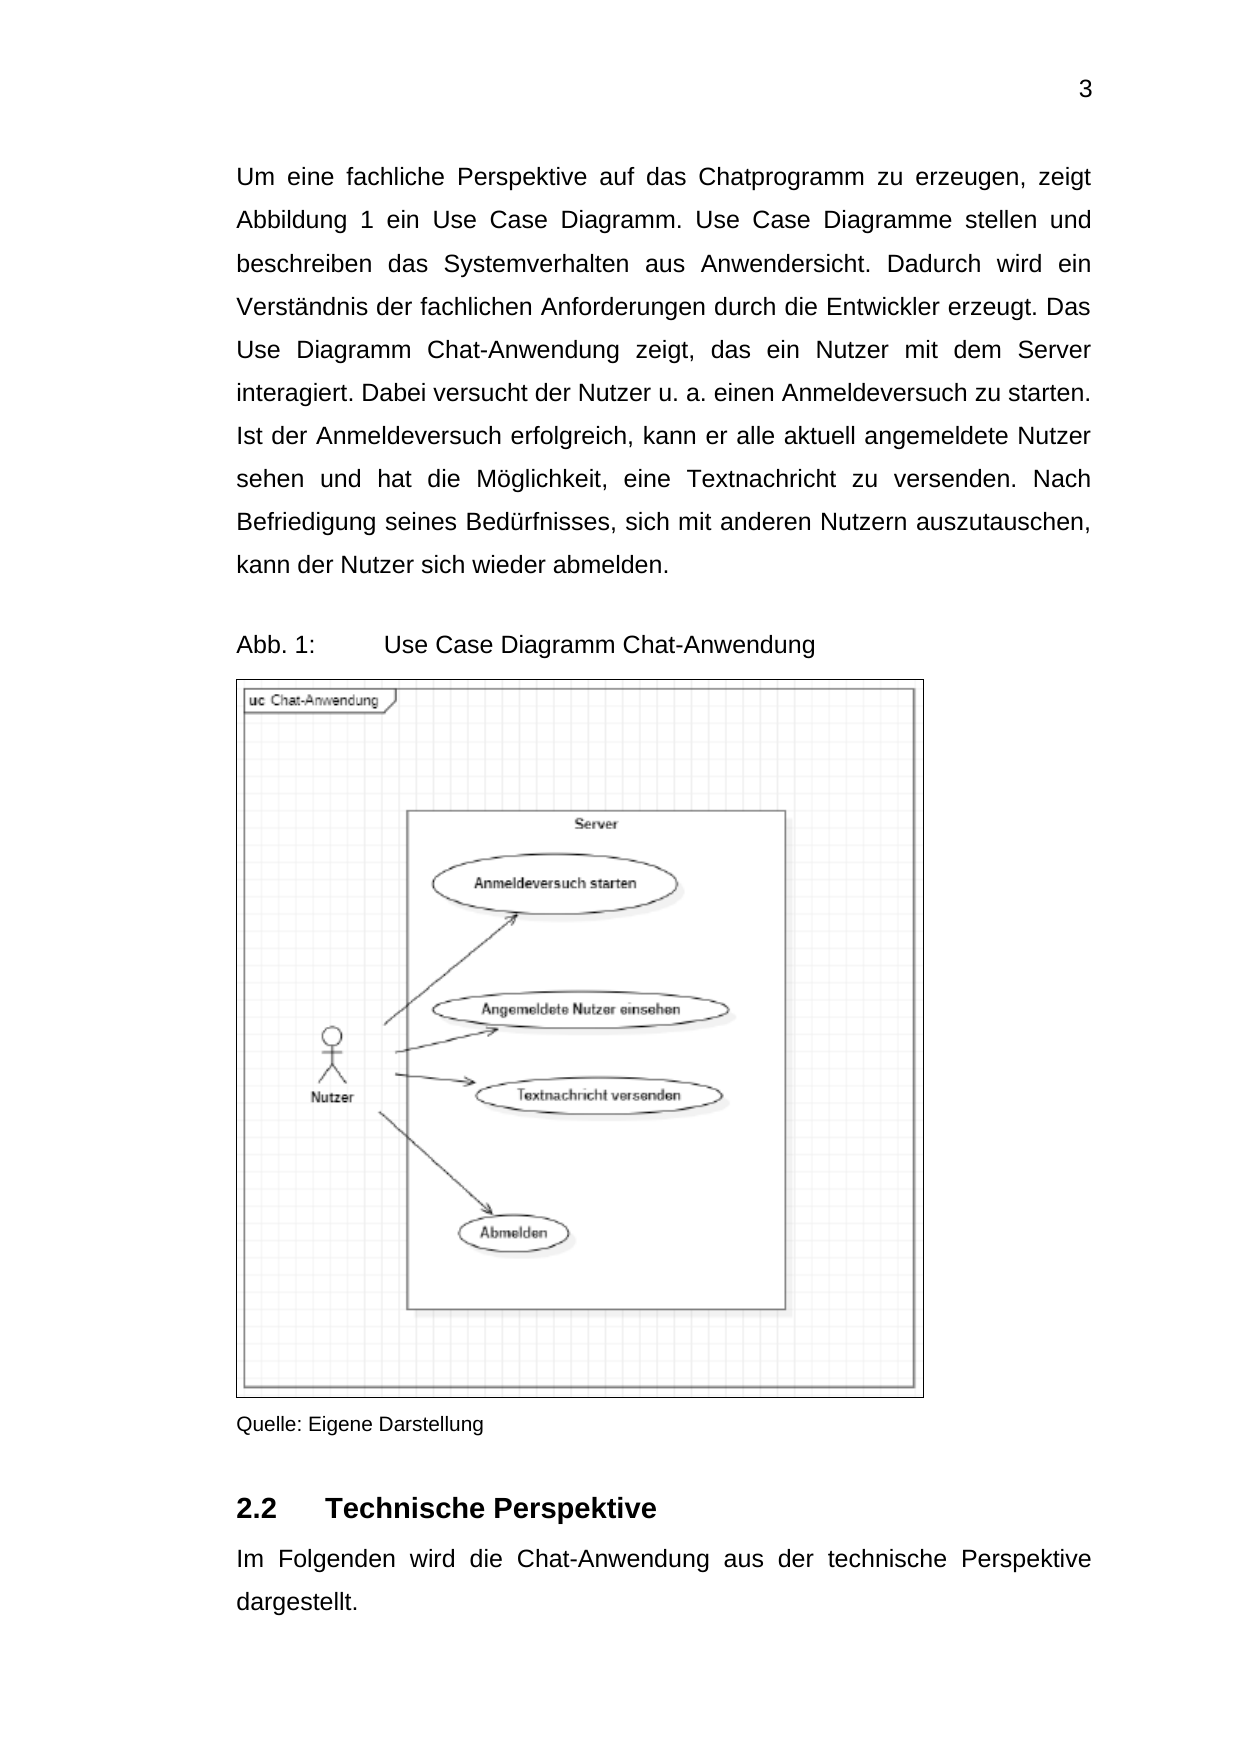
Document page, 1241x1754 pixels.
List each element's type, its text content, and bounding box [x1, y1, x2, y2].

text Quelle: Eigene Darstellung [236, 1412, 1092, 1436]
text Technische Perspektive [236, 1491, 1092, 1525]
text Um eine fachliche Perspektive auf das Chatprogramm zu erzeugen, zeigt Abbildung 1 ein Use Case Diagramm. Use Case Diagramme stellen und beschreiben das Systemverhalten aus Anwendersicht. Dadurch wird ein Verständnis der fachlichen Anforderungen durch die Entwickler erzeugt. Das Use Diagramm Chat-Anwendung zeigt, das ein Nutzer mit dem Server interagiert. Dabei versucht der Nutzer u. a. einen Anmeldeversuch zu starten. Ist der Anmeldeversuch erfolgreich, kann er alle aktuell angemeldete Nutzer sehen und hat die Möglichkeit, eine Textnachricht zu versenden. Nach Befriedigung seines Bedürfnisses, sich mit anderen Nutzern auszutauschen, kann der Nutzer sich wieder abmelden. [236, 162, 1092, 579]
text Abb. 1: Use Case Diagramm Chat-Anwendung [236, 629, 1092, 658]
text Im Folgenden wird die Chat-Anwendung aus der technische Perspektive dargestellt. [236, 1544, 1092, 1616]
picture [237, 680, 923, 1397]
